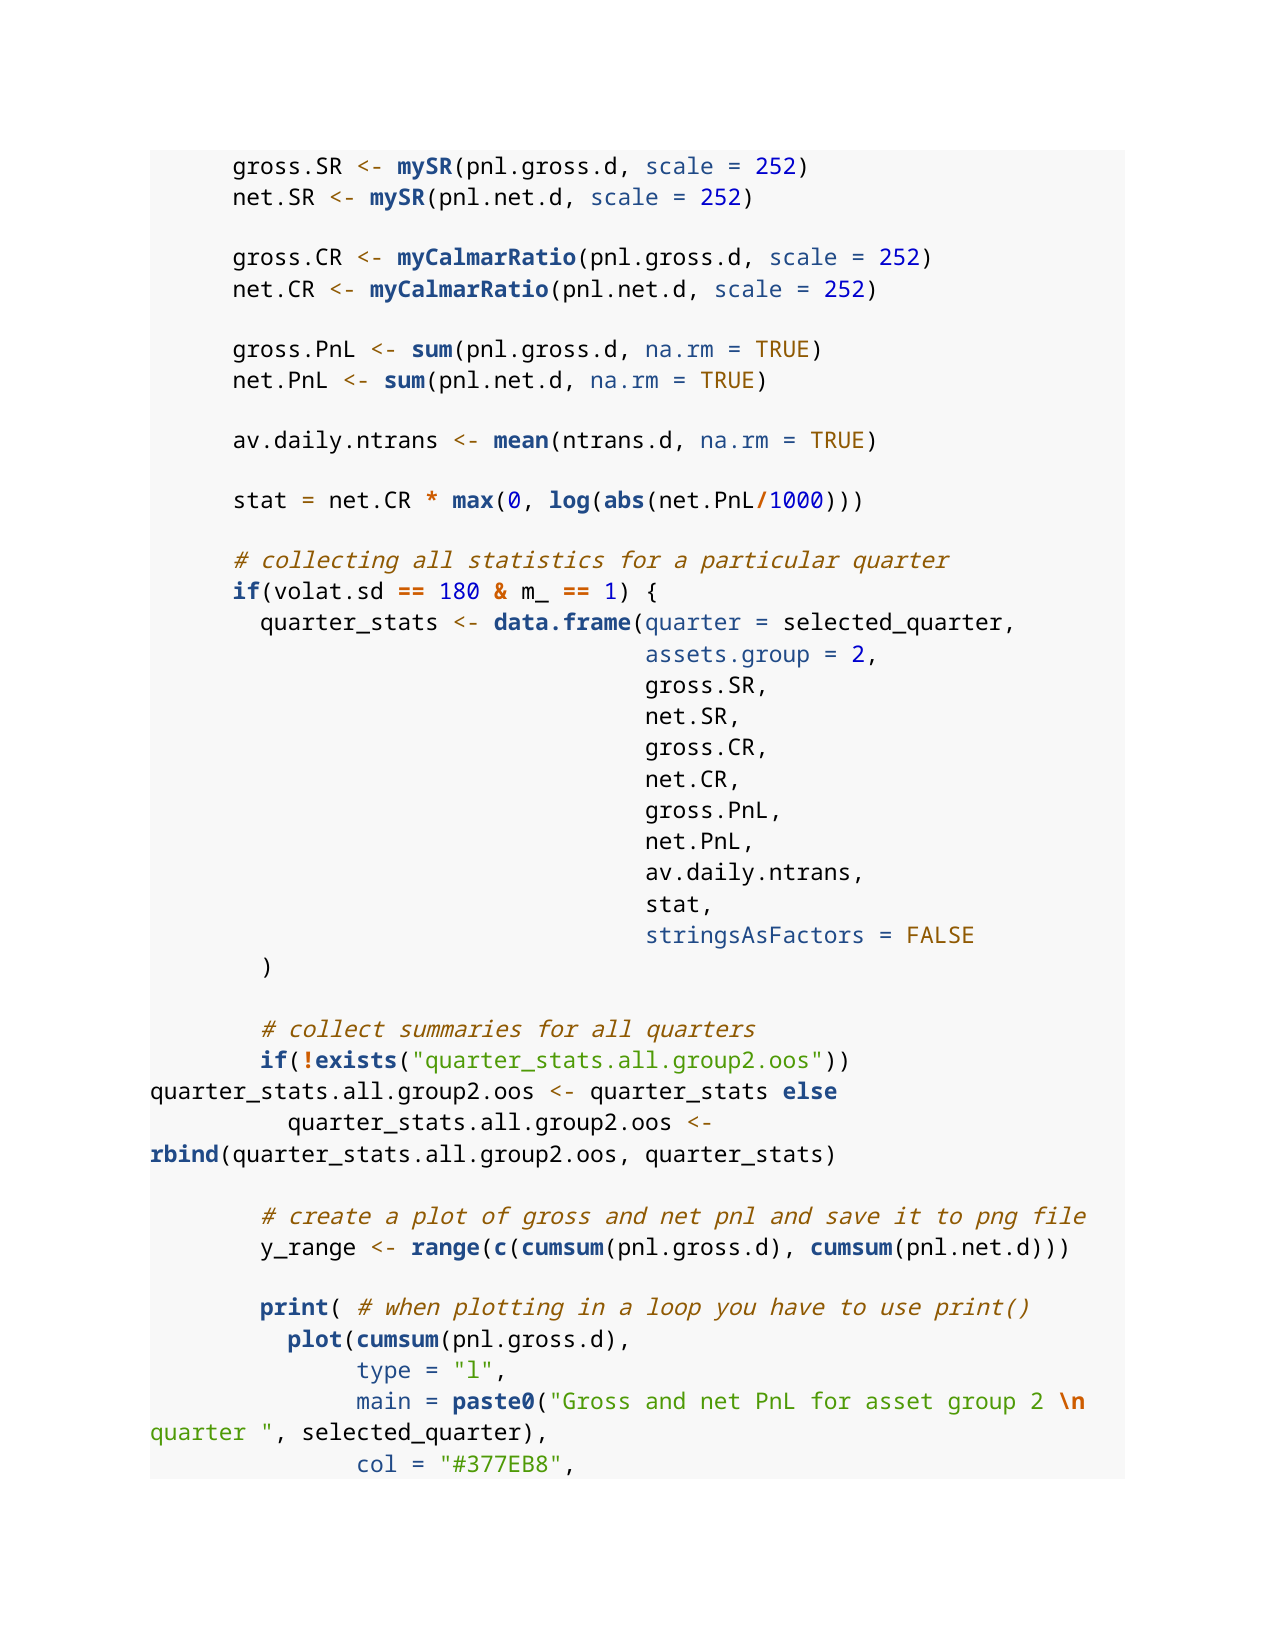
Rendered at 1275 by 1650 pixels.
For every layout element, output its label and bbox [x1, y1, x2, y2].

text [150, 150, 1125, 1479]
